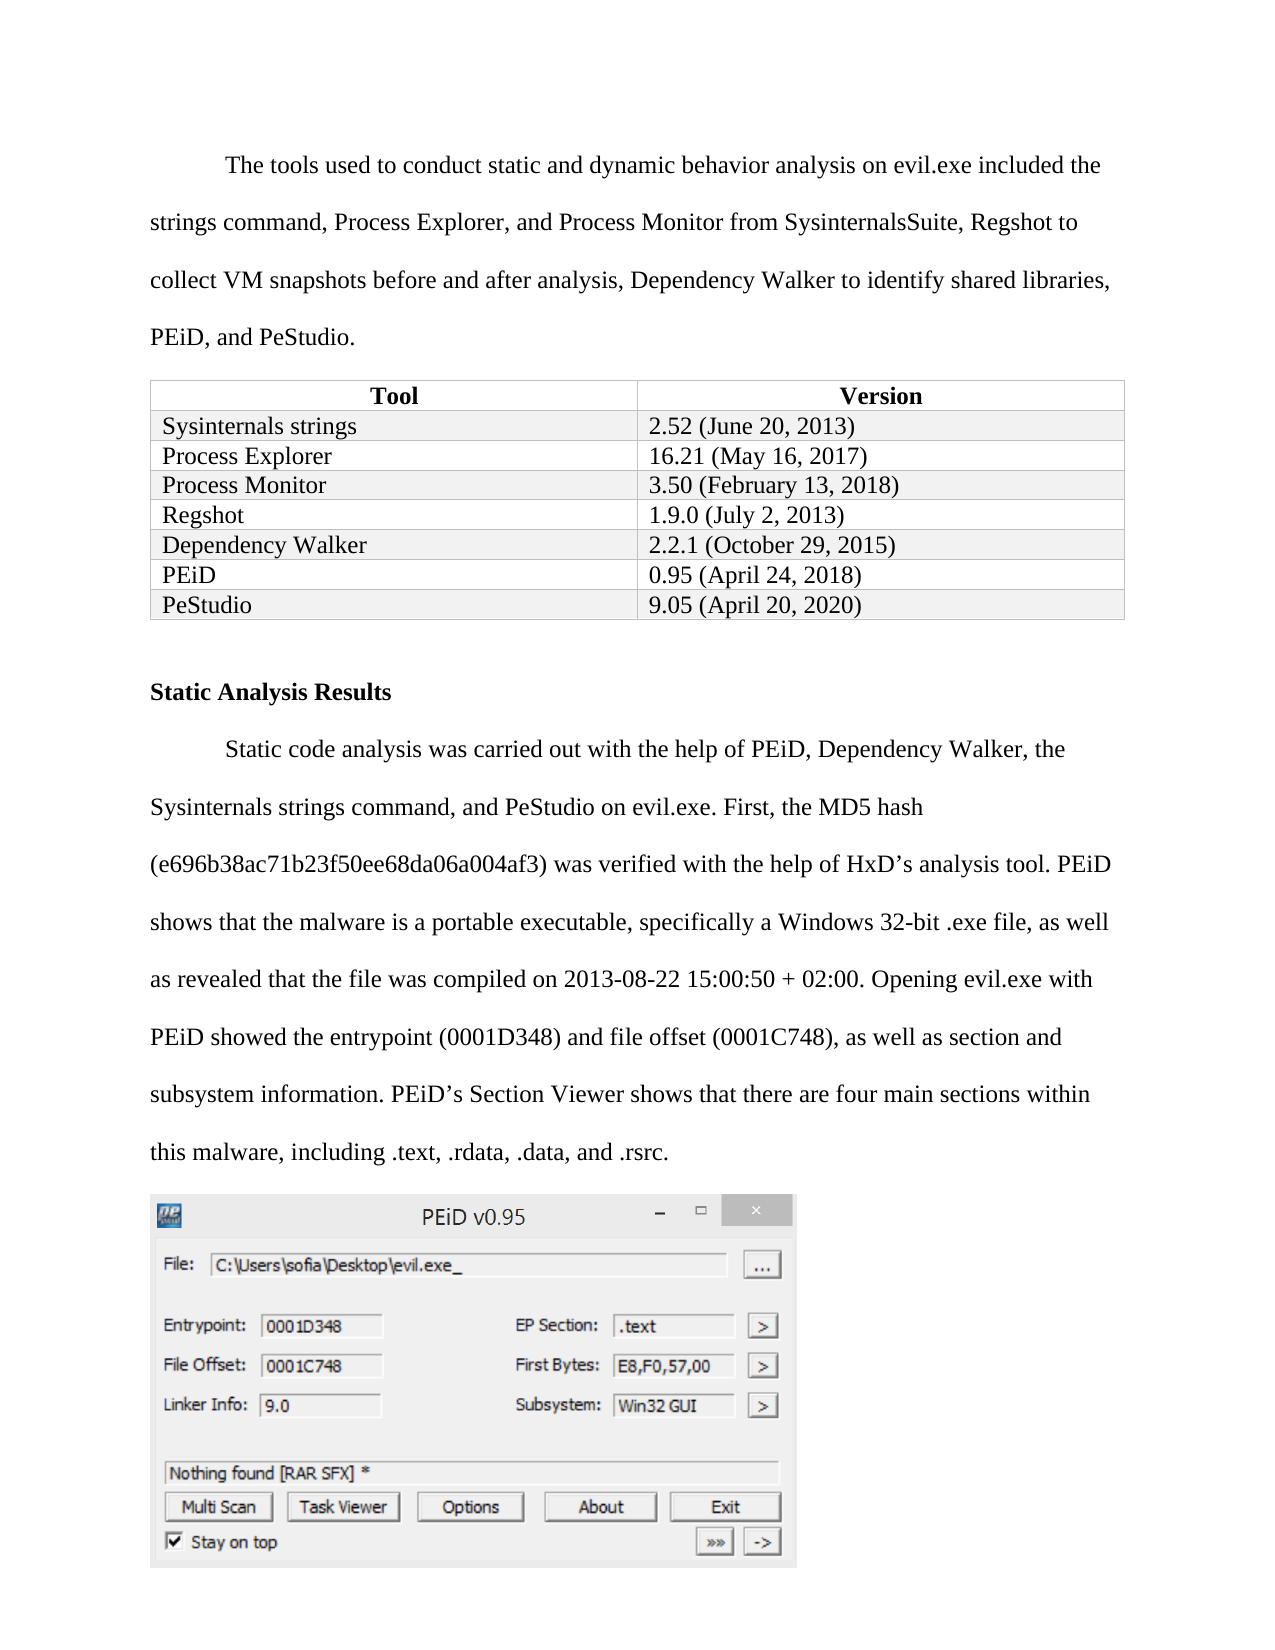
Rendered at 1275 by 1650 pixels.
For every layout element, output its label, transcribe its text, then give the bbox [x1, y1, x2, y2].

text Static Analysis Results [150, 677, 1125, 706]
table_header Tool [151, 381, 637, 410]
table_cell 2.2.1 (October 29, 2015) [638, 530, 1124, 559]
table_cell Sysinternals strings [151, 411, 637, 440]
table_cell 2.52 (June 20, 2013) [638, 411, 1124, 440]
table_cell 1.9.0 (July 2, 2013) [638, 500, 1124, 529]
table_cell 0.95 (April 24, 2018) [638, 560, 1124, 589]
table_header Version [638, 381, 1124, 410]
text The tools used to conduct static and dynamic behavior analysis on evil.exe included the strings command, Process Explorer, and Process Monitor from SysinternalsSuite, Regshot to collect VM snapshots before and after analysis, Dependency Walker to identify shared libraries, PEiD, and PeStudio. [150, 150, 1125, 351]
table_cell 9.05 (April 20, 2020) [638, 590, 1124, 618]
table_cell PeStudio [151, 590, 637, 618]
text Static code analysis was carried out with the help of PEiD, Dependency Walker, the Sysinternals strings command, and PeStudio on evil.exe. First, the MD5 hash (e696b38ac71b23f50ee68da06a004af3) was verified with the help of HxD’s analysis tool. PEiD shows that the malware is a portable executable, specifically a Windows 32-bit .exe file, as well as revealed that the file was compiled on 2013-08-22 15:00:50 + 02:00. Opening evil.exe with PEiD showed the entrypoint (0001D348) and file offset (0001C748), as well as section and subsystem information. PEiD’s Section Viewer shows that there are four main sections within this malware, including .text, .rdata, .data, and .rsrc. [150, 734, 1125, 1166]
table_cell PEiD [151, 560, 637, 589]
table_cell Dependency Walker [151, 530, 637, 559]
table_cell 3.50 (February 13, 2018) [638, 471, 1124, 499]
table_cell 16.21 (May 16, 2017) [638, 441, 1124, 469]
picture [150, 1194, 797, 1568]
table_cell Process Explorer [151, 441, 637, 469]
table_cell Regshot [151, 500, 637, 529]
table_cell Process Monitor [151, 471, 637, 499]
